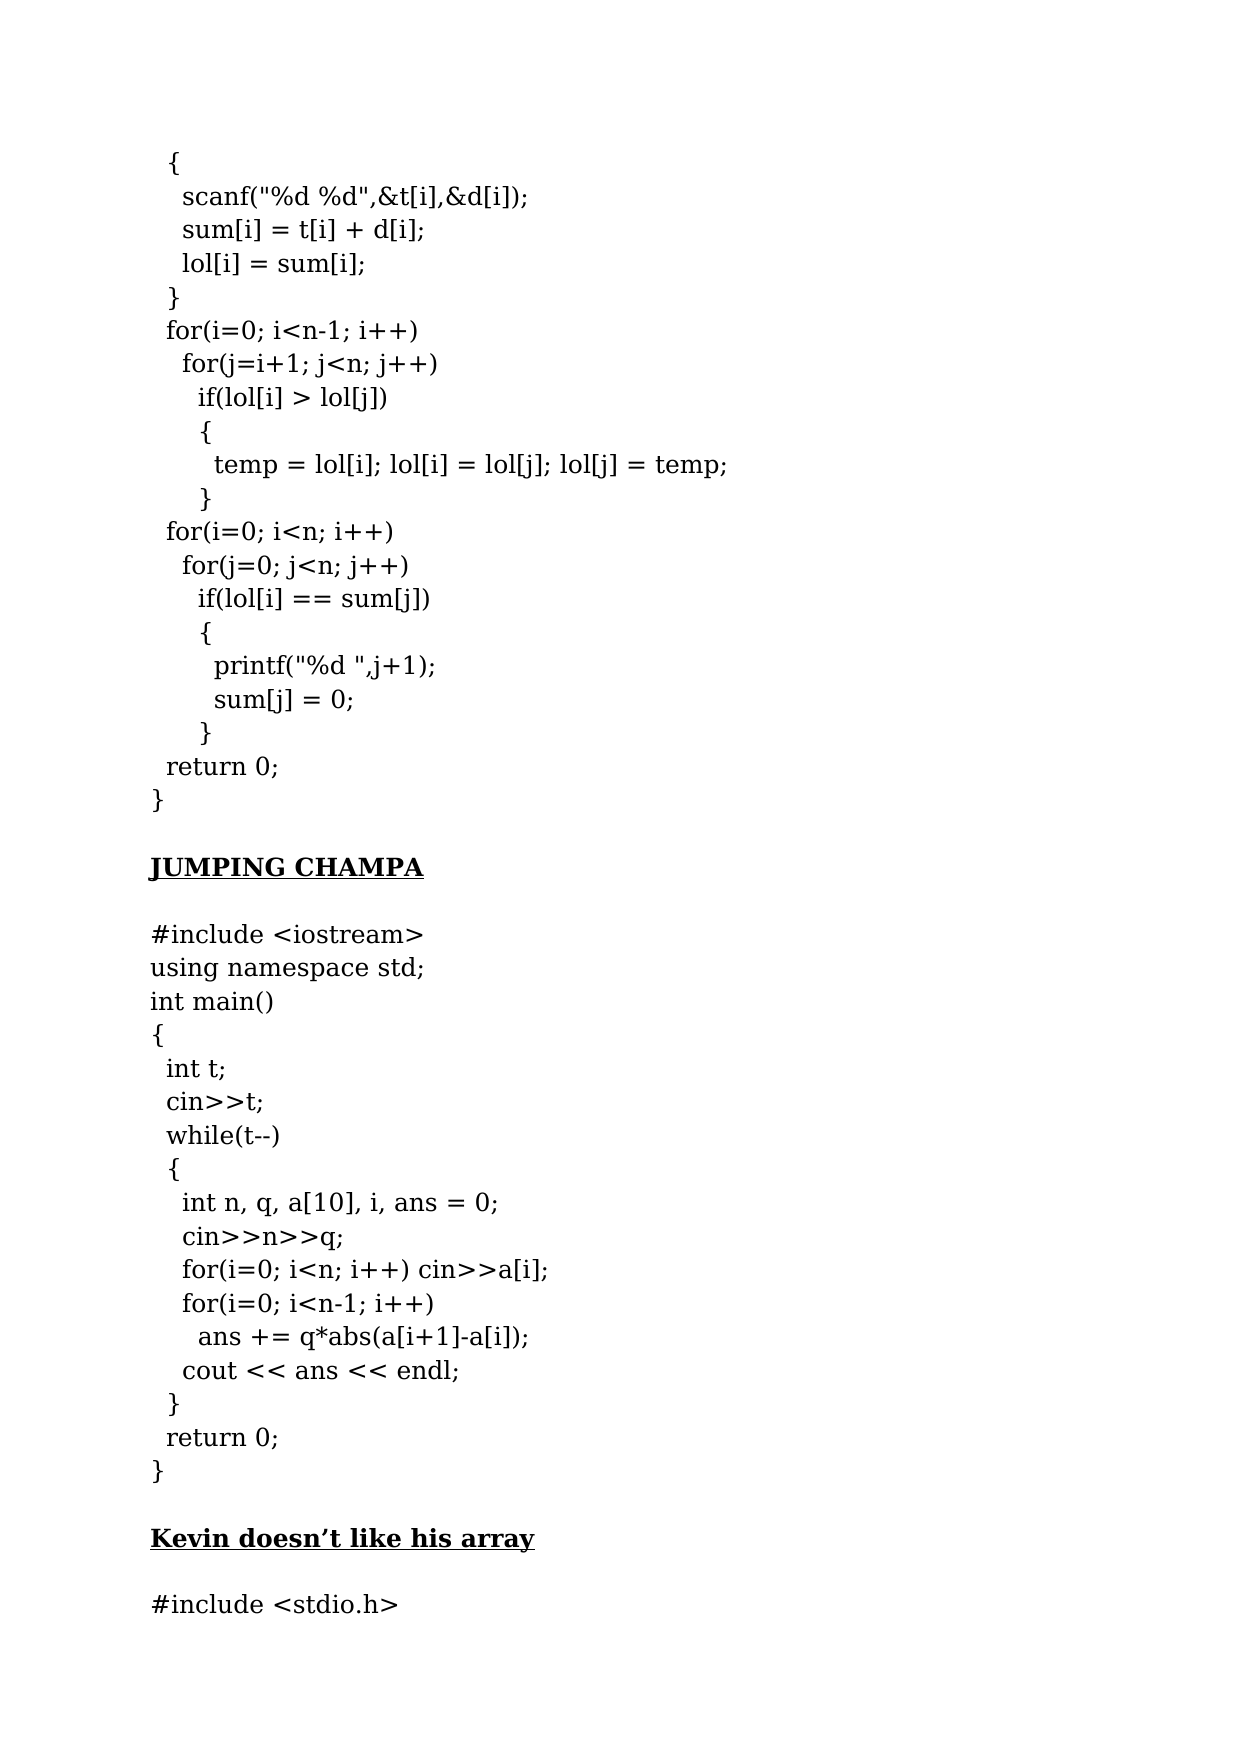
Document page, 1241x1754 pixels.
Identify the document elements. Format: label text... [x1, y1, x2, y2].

text if(lol[i] == sum[j]) [198, 584, 1101, 614]
text { [198, 417, 1101, 446]
text } [150, 786, 1101, 815]
text } [198, 484, 1101, 513]
text int n, q, a[10], i, ans = 0; cin>>n>>q; [182, 1188, 501, 1251]
text ans += q*abs(a[i+1]-a[i]); cout << ans << endl; [182, 1322, 531, 1385]
text return 0; [166, 1423, 1101, 1452]
text { [166, 1155, 1101, 1184]
text int t; cin>>t; while(t--) [166, 1054, 333, 1150]
text #include <iostream> using namespace std; int main() [150, 920, 425, 1016]
text if(lol[i] > lol[j]) [198, 383, 1101, 412]
text Kevin doesn’t like his array [150, 1523, 1101, 1553]
text } [198, 719, 1101, 748]
text } [150, 1457, 1101, 1486]
text scanf("%d %d",&t[i],&d[i]); sum[i] = t[i] + d[i]; [182, 182, 530, 245]
text JUMPING CHAMPA [150, 853, 1101, 882]
text for(i=0; i<n; i++) for(j=0; j<n; j++) [166, 517, 411, 580]
text return 0; [166, 752, 1101, 781]
text #include <stdio.h> [150, 1591, 1101, 1620]
text { [166, 148, 1101, 178]
text for(i=0; i<n-1; i++) for(j=i+1; j<n; j++) [166, 316, 440, 379]
text lol[i] = sum[i]; [182, 249, 1101, 278]
text for(i=0; i<n; i++) cin>>a[i]; for(i=0; i<n-1; i++) [182, 1255, 551, 1318]
text } [166, 1389, 1101, 1419]
text } [166, 283, 1101, 312]
text { [198, 618, 1101, 647]
text { [150, 1021, 1101, 1050]
text printf("%d ",j+1); sum[j] = 0; [213, 652, 438, 714]
text temp = lol[i]; lol[i] = lol[j]; lol[j] = temp; [213, 450, 1101, 479]
